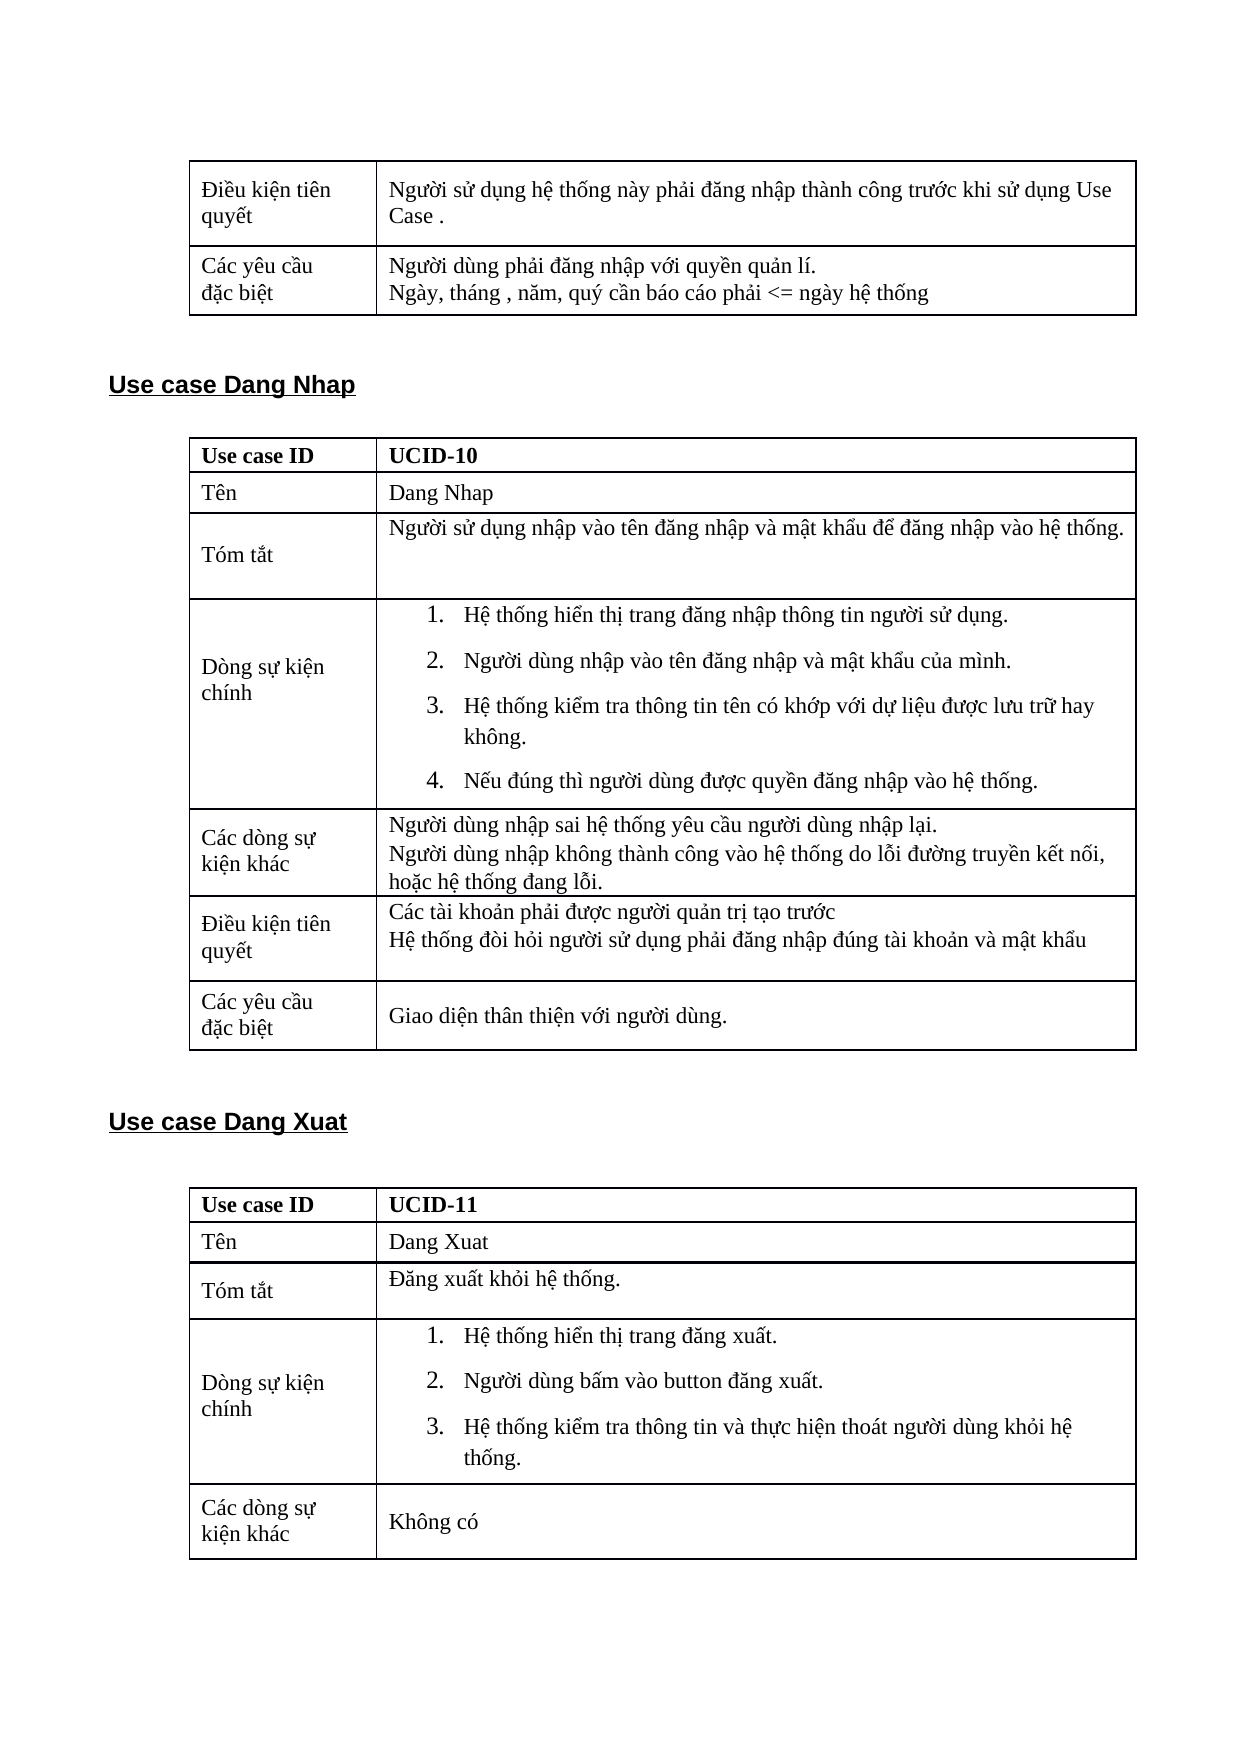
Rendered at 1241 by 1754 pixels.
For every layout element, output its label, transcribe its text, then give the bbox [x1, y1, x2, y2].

table_header UCID-11 [377, 1189, 1135, 1221]
table_cell Dòng sự kiện chính [190, 1320, 376, 1483]
table_cell Các yêu cầu đặc biệt [190, 982, 376, 1049]
table_header UCID-10 [377, 439, 1135, 471]
table_cell Người sử dụng nhập vào tên đăng nhập và mật khẩu để đăng nhập vào hệ thống. [377, 514, 1135, 597]
table_cell Người dùng nhập sai hệ thống yêu cầu người dùng nhập lại. Người dùng nhập không thành công vào hệ thống do lỗi đường truyền kết nối, hoặc hệ thống đang lỗi. [377, 810, 1135, 894]
table_cell Tóm tắt [190, 514, 376, 597]
table_cell Giao diện thân thiện với người dùng. [377, 982, 1135, 1049]
table_cell Dang Xuat [377, 1223, 1135, 1261]
table_cell Người dùng phải đăng nhập với quyền quản lí. Ngày, tháng , năm, quý cần báo cáo phải <= ngày hệ thống [377, 247, 1135, 314]
table_header Người sử dụng hệ thống này phải đăng nhập thành công trước khi sử dụng Use Case . [377, 162, 1135, 245]
table_cell Các dòng sự kiện khác [190, 1485, 376, 1557]
table_header Điều kiện tiên quyết [190, 162, 376, 245]
table_cell Tên [190, 473, 376, 512]
table_header Use case ID [190, 1189, 376, 1221]
table_cell Dòng sự kiện chính [190, 600, 376, 808]
table_cell Dang Nhap [377, 473, 1135, 512]
table_cell Đăng xuất khỏi hệ thống. [377, 1264, 1135, 1318]
table_cell Hệ thống hiển thị trang đăng nhập thông tin người sử dụng. Người dùng nhập vào tên đăng nhập và mật khẩu của mình. Hệ thống kiểm tra thông tin tên có khớp với dự liệu được lưu trữ hay không. Nếu đúng thì người dùng được quyền đăng nhập vào hệ thống. [377, 600, 1135, 808]
table_cell Các dòng sự kiện khác [190, 810, 376, 894]
table_cell Tóm tắt [190, 1264, 376, 1318]
table_cell Không có [377, 1485, 1135, 1557]
text Use case Dang Xuat [108, 1107, 1161, 1136]
text Use case Dang Nhap [108, 370, 1161, 399]
table_header Use case ID [190, 439, 376, 471]
table_cell Điều kiện tiên quyết [190, 897, 376, 980]
table_cell Hệ thống hiển thị trang đăng xuất. Người dùng bấm vào button đăng xuất. Hệ thống kiểm tra thông tin và thực hiện thoát người dùng khỏi hệ thống. [377, 1320, 1135, 1483]
table_cell Các tài khoản phải được người quản trị tạo trước Hệ thống đòi hỏi người sử dụng phải đăng nhập đúng tài khoản và mật khẩu [377, 897, 1135, 980]
table_cell Các yêu cầu đặc biệt [190, 247, 376, 314]
table_cell Tên [190, 1223, 376, 1261]
